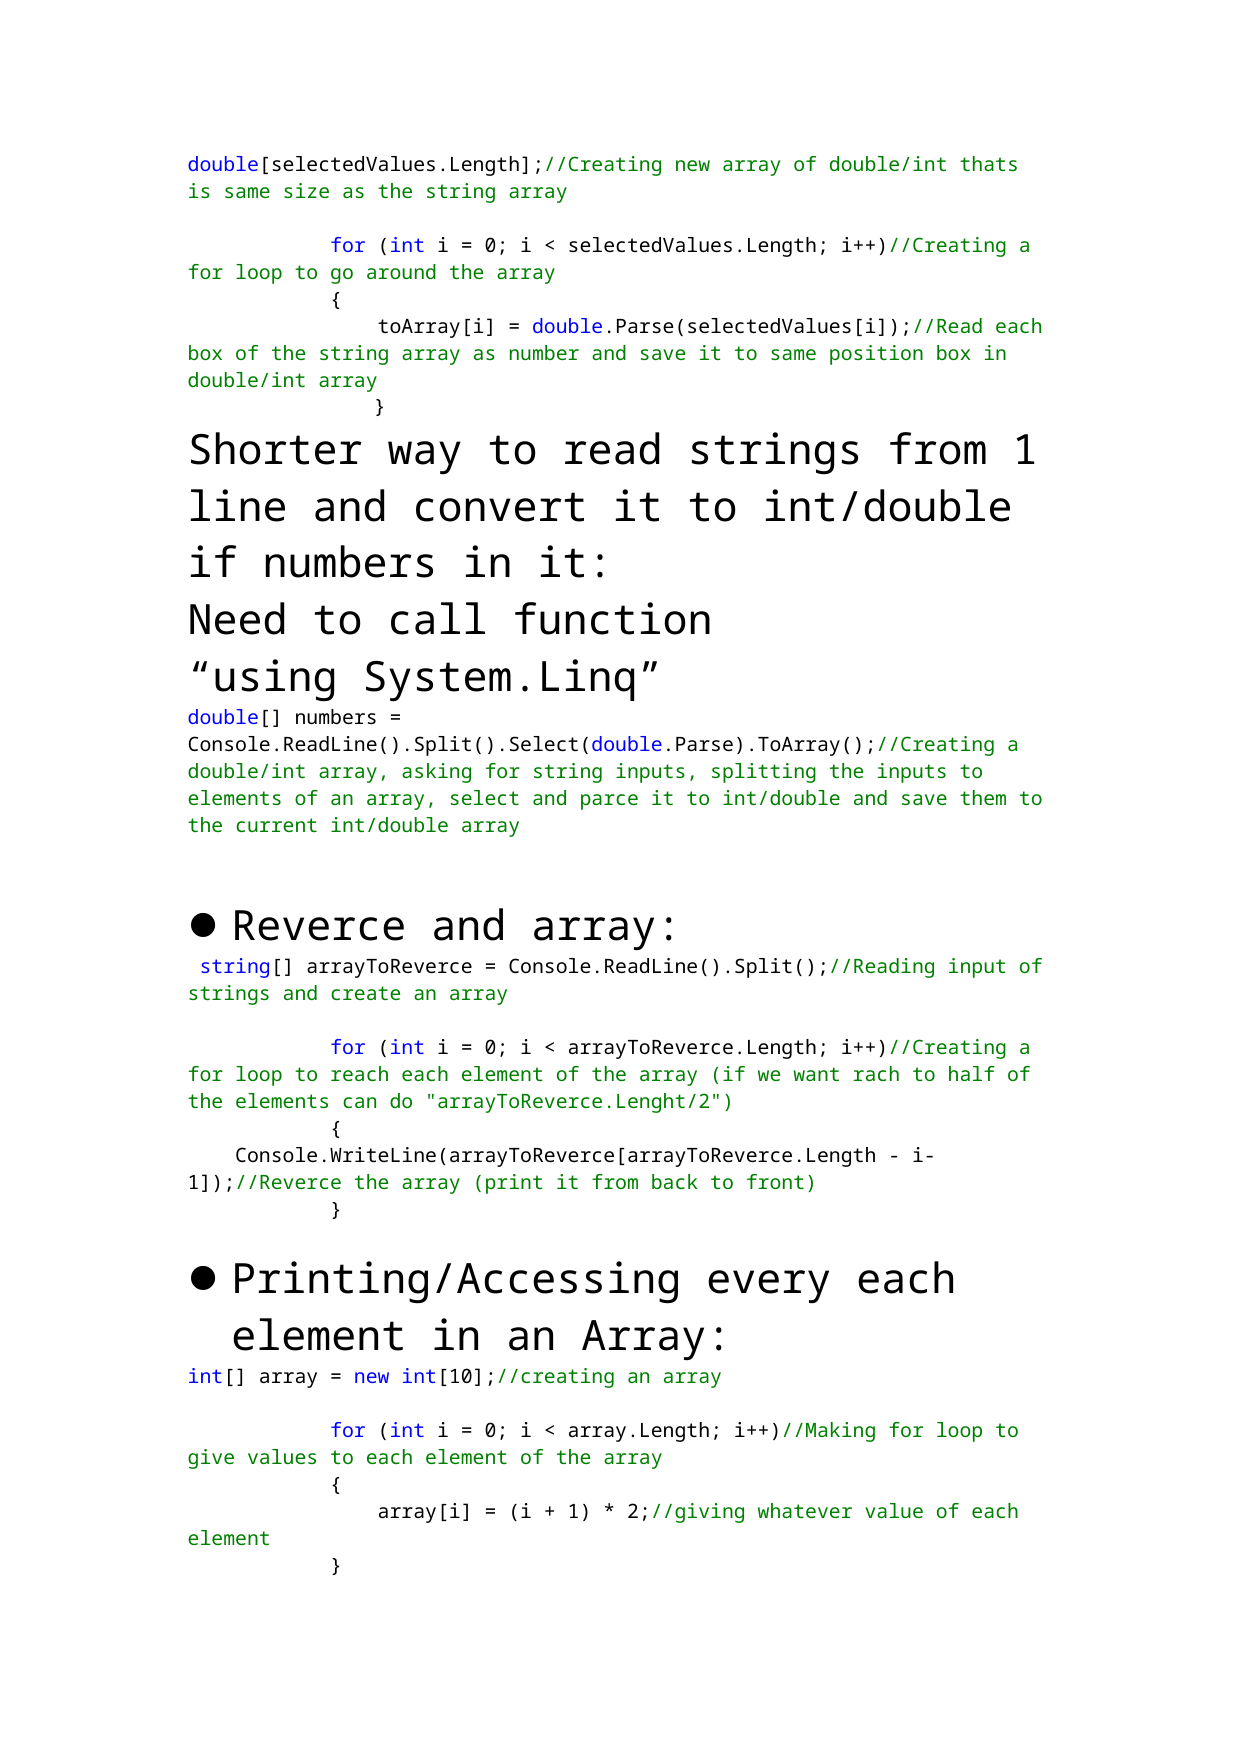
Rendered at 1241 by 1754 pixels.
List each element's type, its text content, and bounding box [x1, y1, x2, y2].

list “using System.Linq” [187, 647, 1053, 704]
text Console.WriteLine(arrayToReverce[arrayToReverce.Length - i- 1]);//Reverce the array (print it from back to front) [187, 1141, 1053, 1195]
list Printing/Accessing every each element in an Array: [187, 1249, 1053, 1362]
text int[] array = new int[10];//creating an array [187, 1362, 1053, 1389]
text array[i] = (i + 1) * 2;//giving whatever value of each element [187, 1497, 1053, 1551]
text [187, 150, 1053, 204]
text } [187, 1551, 1053, 1578]
text for (int i = 0; i < selectedValues.Length; i++)//Creating a for loop to go around the array [187, 231, 1053, 285]
text for (int i = 0; i < arrayToReverce.Length; i++)//Creating a for loop to reach each element of the array (if we want rach to half of the elements can do "arrayToReverce.Lenght/2") [187, 1033, 1053, 1114]
list } [187, 1195, 1053, 1222]
text for (int i = 0; i < array.Length; i++)//Making for loop to give values to each element of the array [187, 1416, 1053, 1470]
list Need to call function [187, 590, 1053, 647]
text { [187, 1470, 1053, 1497]
list double[] numbers = Console.ReadLine().Split().Select(double.Parse).ToArray();//Creating a double/int array, asking for string inputs, splitting the inputs to elements of an array, select and parce it to int/double and save them to the current int/double array [187, 704, 1053, 838]
text { [187, 1114, 1053, 1141]
list } [231, 393, 1053, 420]
list Reverce and array: [187, 895, 1053, 952]
text string[] arrayToReverce = Console.ReadLine().Split();//Reading input of strings and create an array [187, 952, 1053, 1006]
text toArray[i] = double.Parse(selectedValues[i]);//Read each box of the string array as number and save it to same position box in double/int array [187, 312, 1053, 393]
text { [187, 285, 1053, 312]
list Shorter way to read strings from 1 line and convert it to int/double if numbers in it: [187, 420, 1053, 590]
